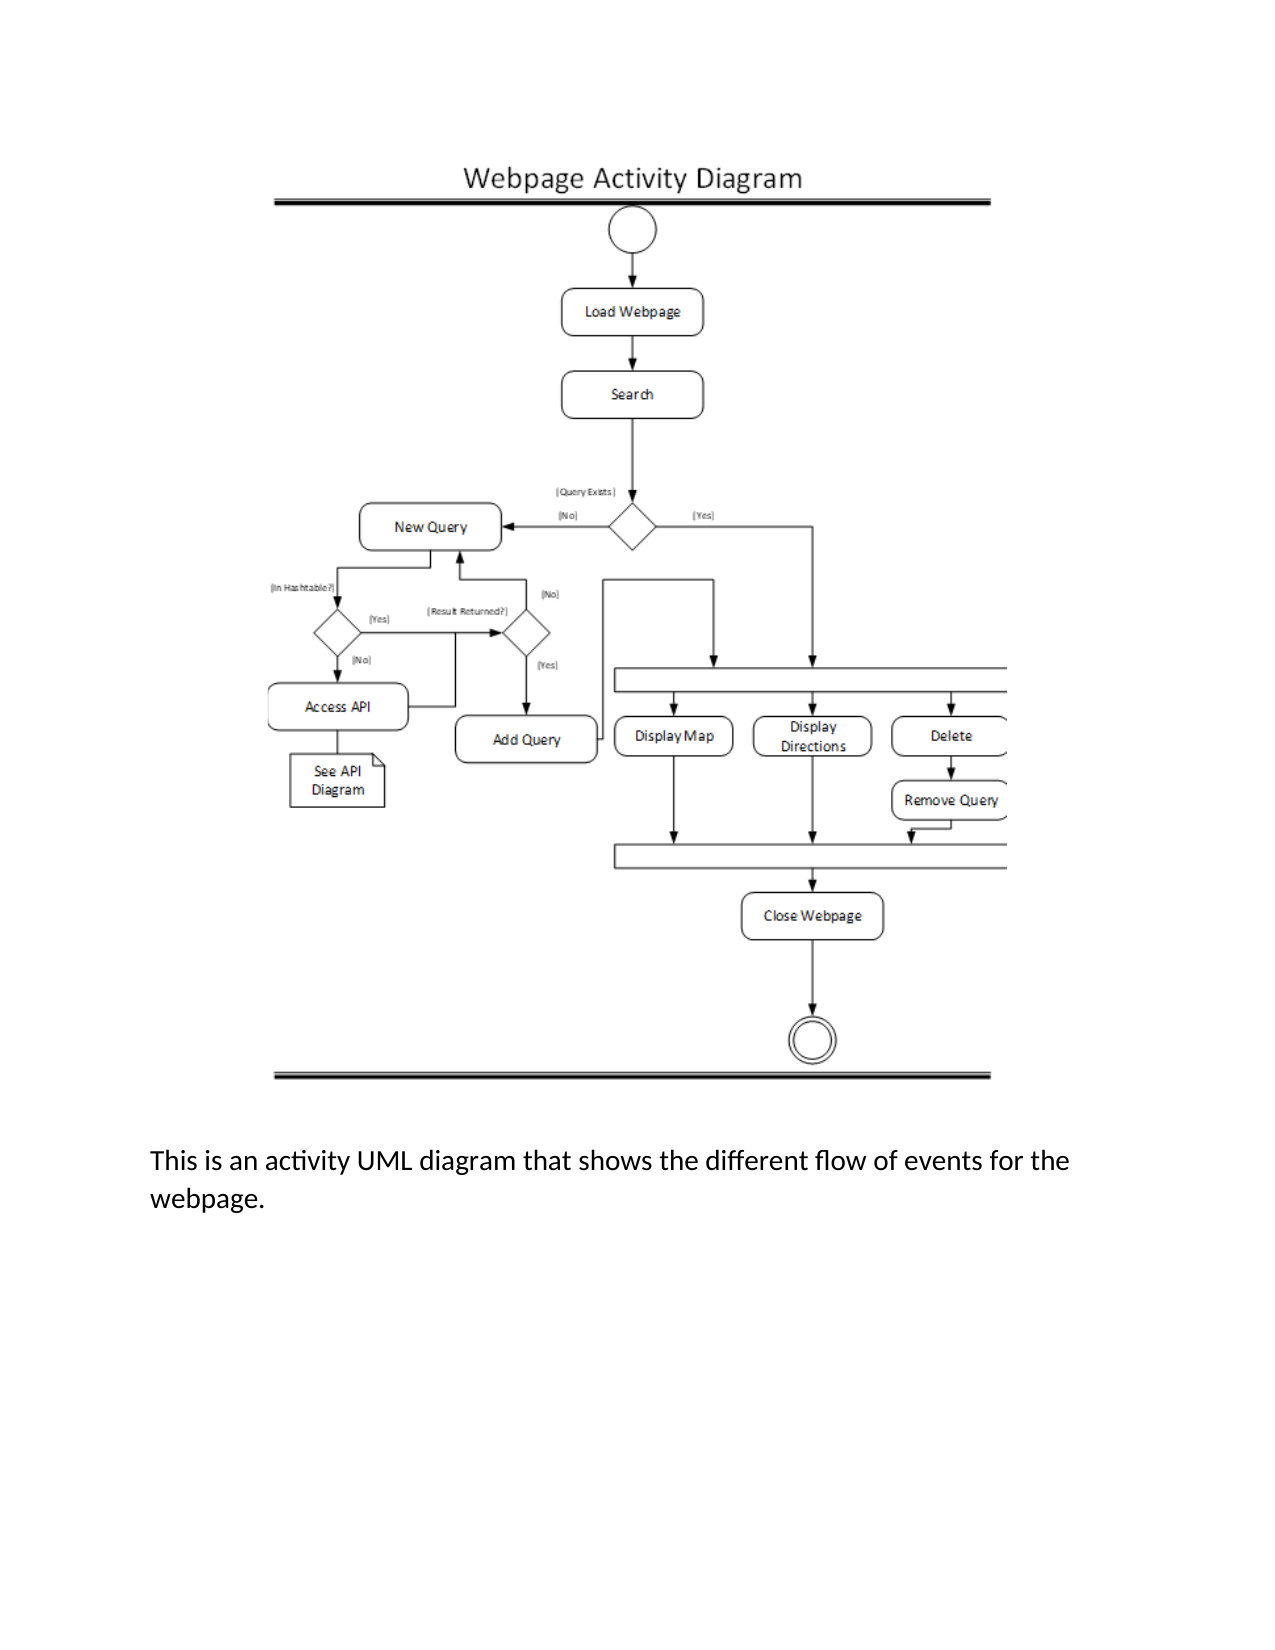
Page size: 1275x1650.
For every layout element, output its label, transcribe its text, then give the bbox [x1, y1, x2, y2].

text This is an activity UML diagram that shows the different flow of events for the webpage. [150, 1142, 1125, 1216]
picture [267, 150, 1007, 1085]
